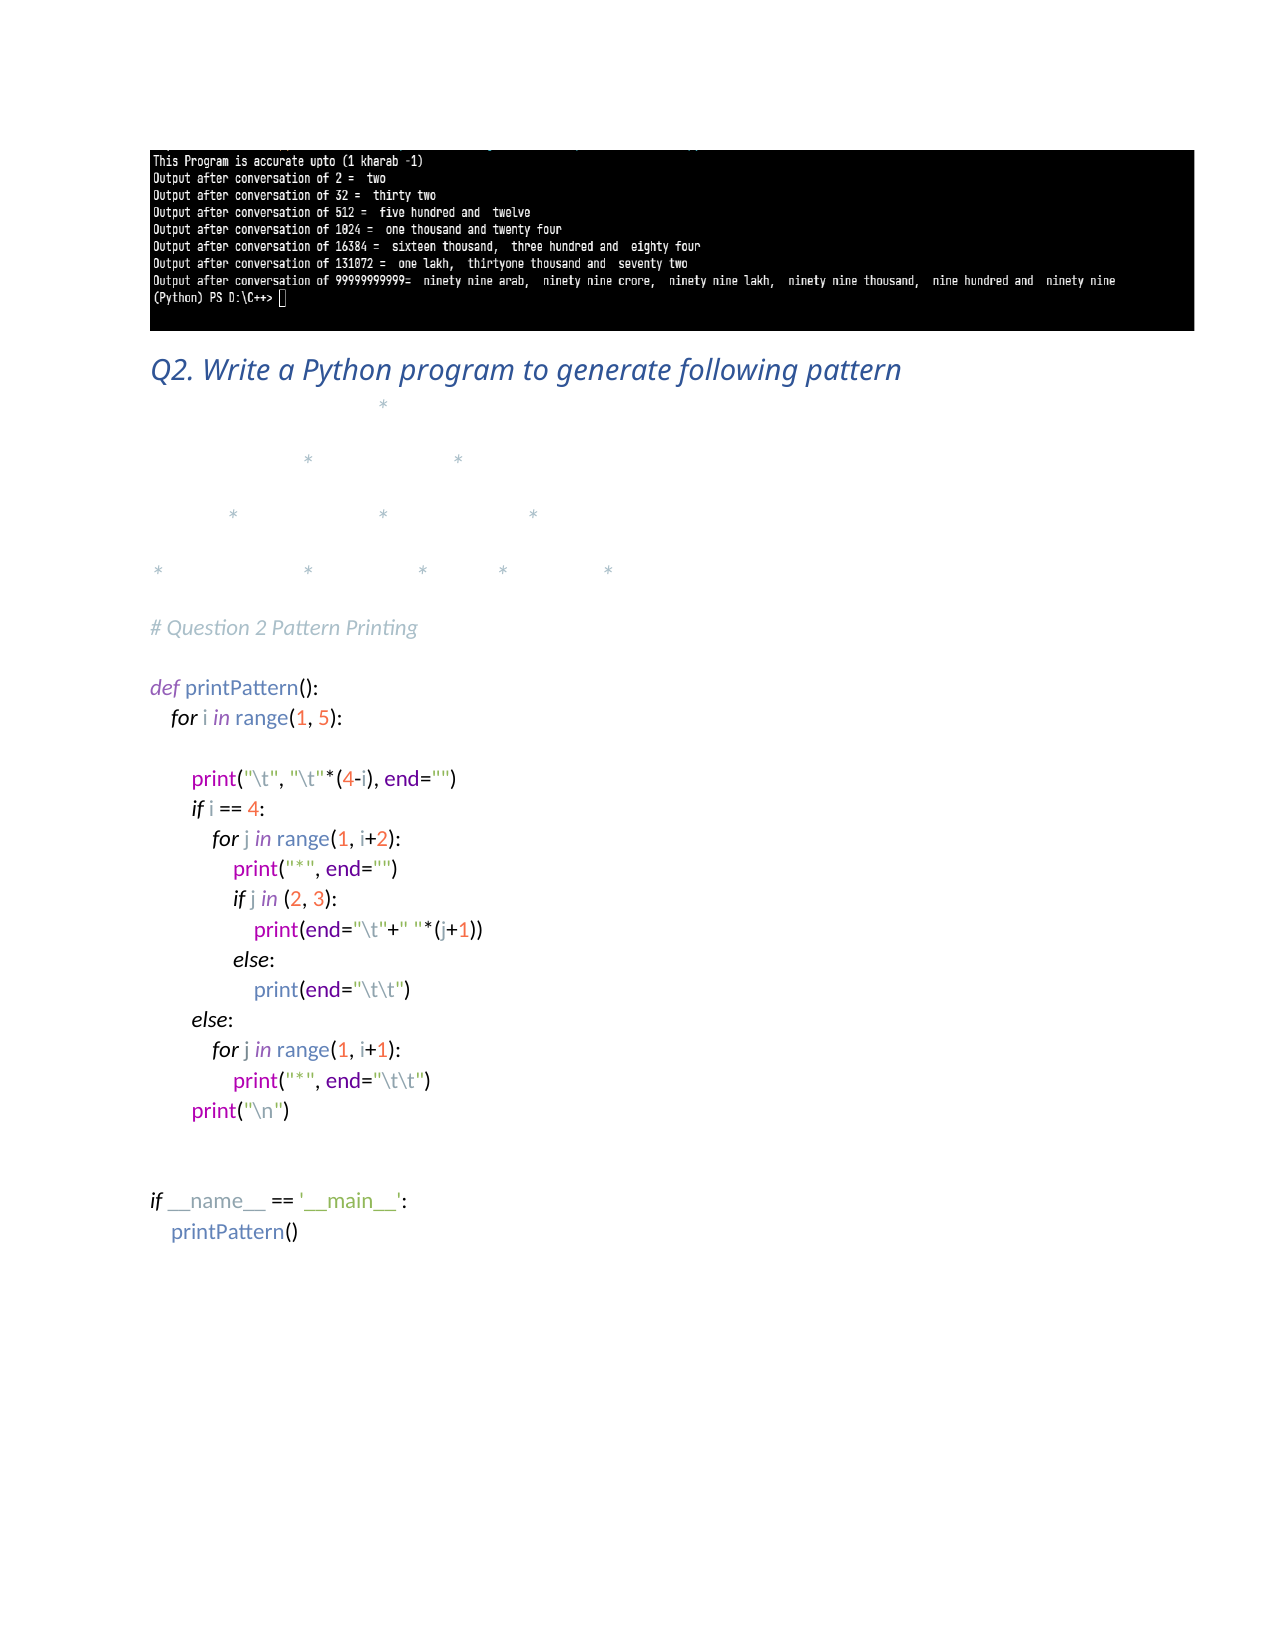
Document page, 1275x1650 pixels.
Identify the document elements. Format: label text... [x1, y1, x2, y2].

text * * * [150, 502, 1125, 538]
text # Question 2 Pattern Printing def printPattern(): for i in range(1, 5): print("\t", "\t"*(4-i), end="") if i == 4: for j in range(1, i+2): print("*", end="") if j in (2, 3): print(end="\t"+" "*(j+1)) else: print(end="\t\t") else: for j in range(1, i+1): print("*", end="\t\t") print("\n") if __name__ == '__main__': printPattern() [150, 613, 1125, 1245]
subtitle Q2. Write a Python program to generate following pattern [150, 349, 1125, 389]
picture [150, 150, 1195, 331]
text * * * * * [150, 558, 1125, 593]
text * [150, 392, 1125, 428]
text * * [150, 447, 1125, 483]
